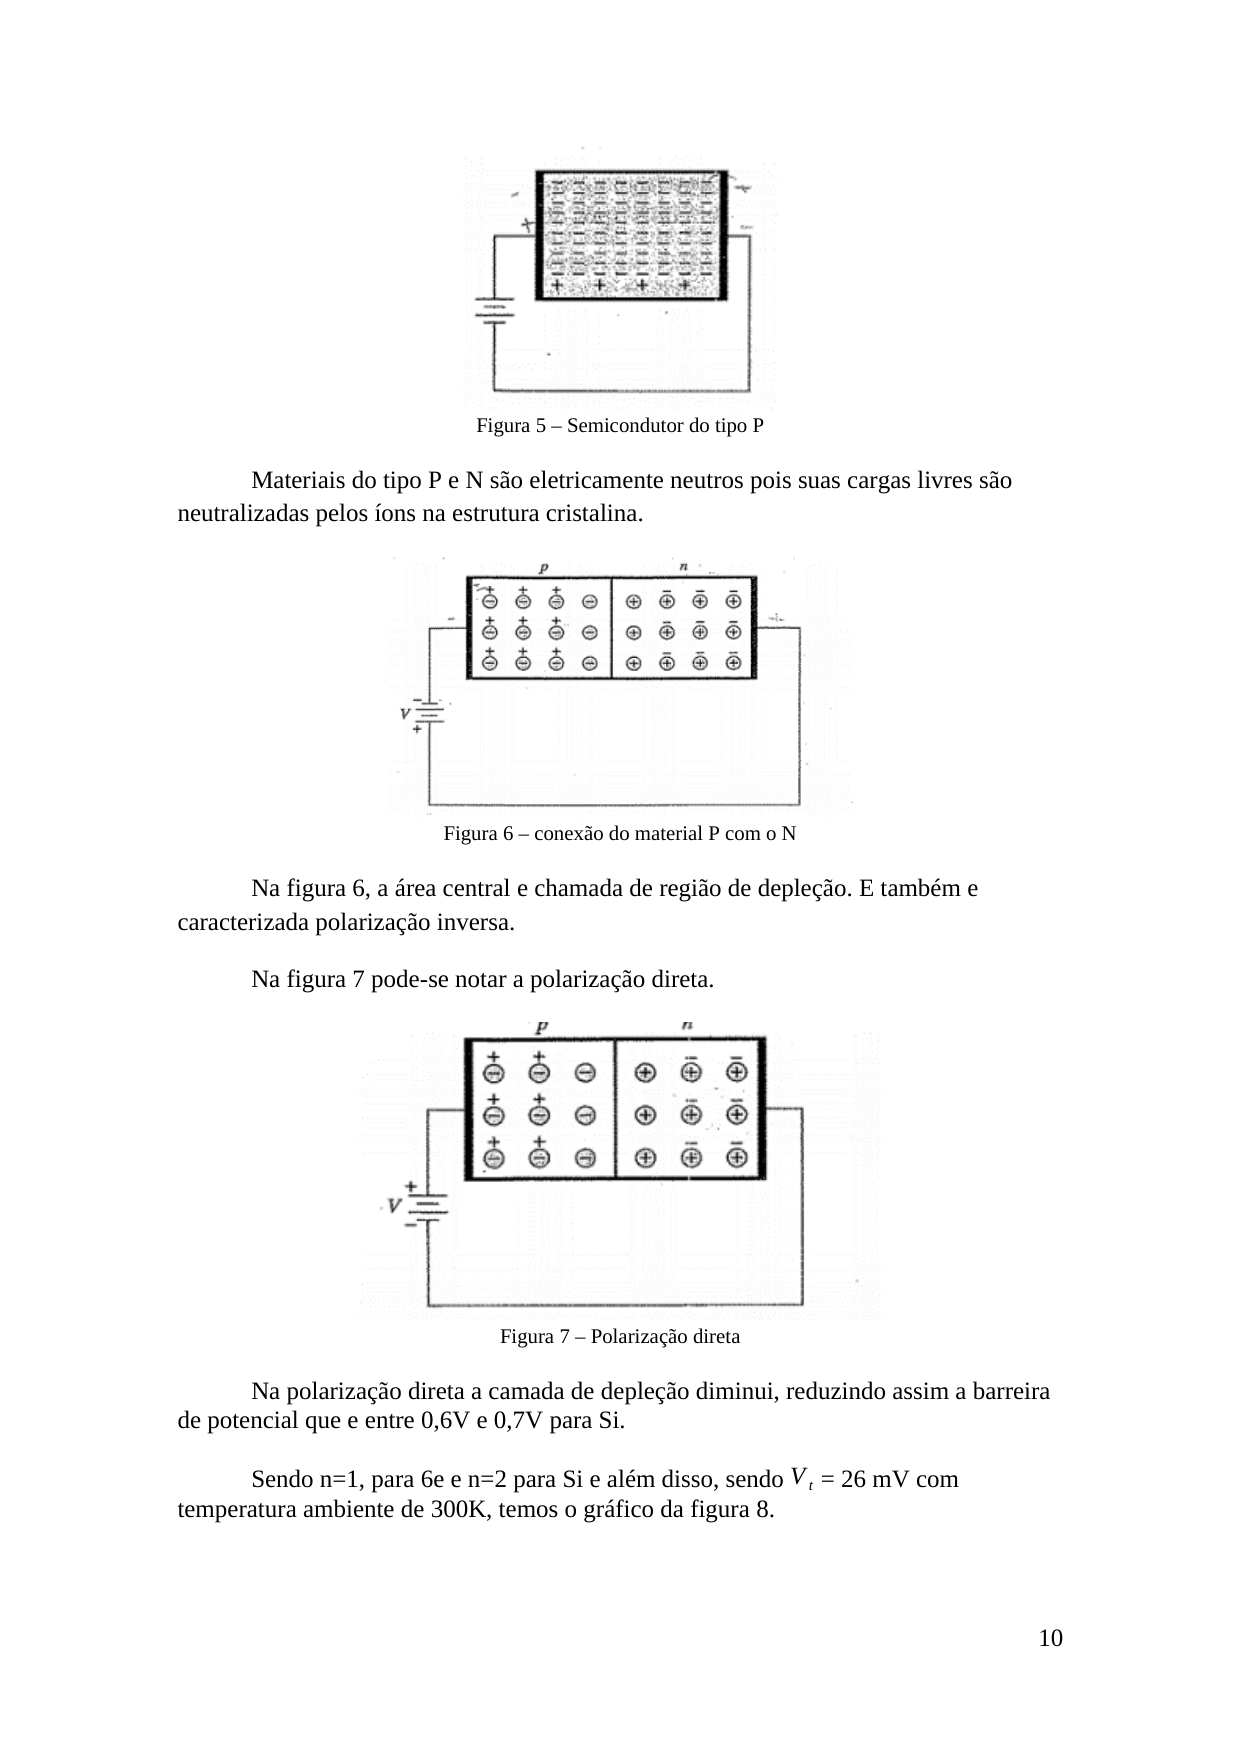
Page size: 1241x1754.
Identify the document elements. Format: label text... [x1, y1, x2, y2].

text Figura 6 – conexão do material P com o N [177, 821, 1063, 845]
text Figura 7 – Polarização direta [177, 1324, 1063, 1348]
text Figura 5 – Semicondutor do tipo P [177, 413, 1063, 437]
picture [356, 1022, 884, 1320]
picture [386, 556, 854, 817]
text Na figura 6, a área central e chamada de região de depleção. E também e caracterizada polarização inversa. [177, 873, 1063, 935]
text Materiais do tipo P e N são eletricamente neutros pois suas cargas livres são neutralizadas pelos íons na estrutura cristalina. [177, 465, 1063, 527]
text Sendo n=1, para 6e e n=2 para Si e além disso, sendo = 26 mV com temperatura ambiente de 300K, temos o gráfico da figura 8. [177, 1463, 1063, 1523]
text Na figura 7 pode-se notar a polarização direta. [177, 964, 1063, 993]
text Na polarização direta a camada de depleção diminui, reduzindo assim a barreira de potencial que e entre 0,6V e 0,7V para Si. [177, 1376, 1063, 1434]
picture [461, 147, 779, 409]
